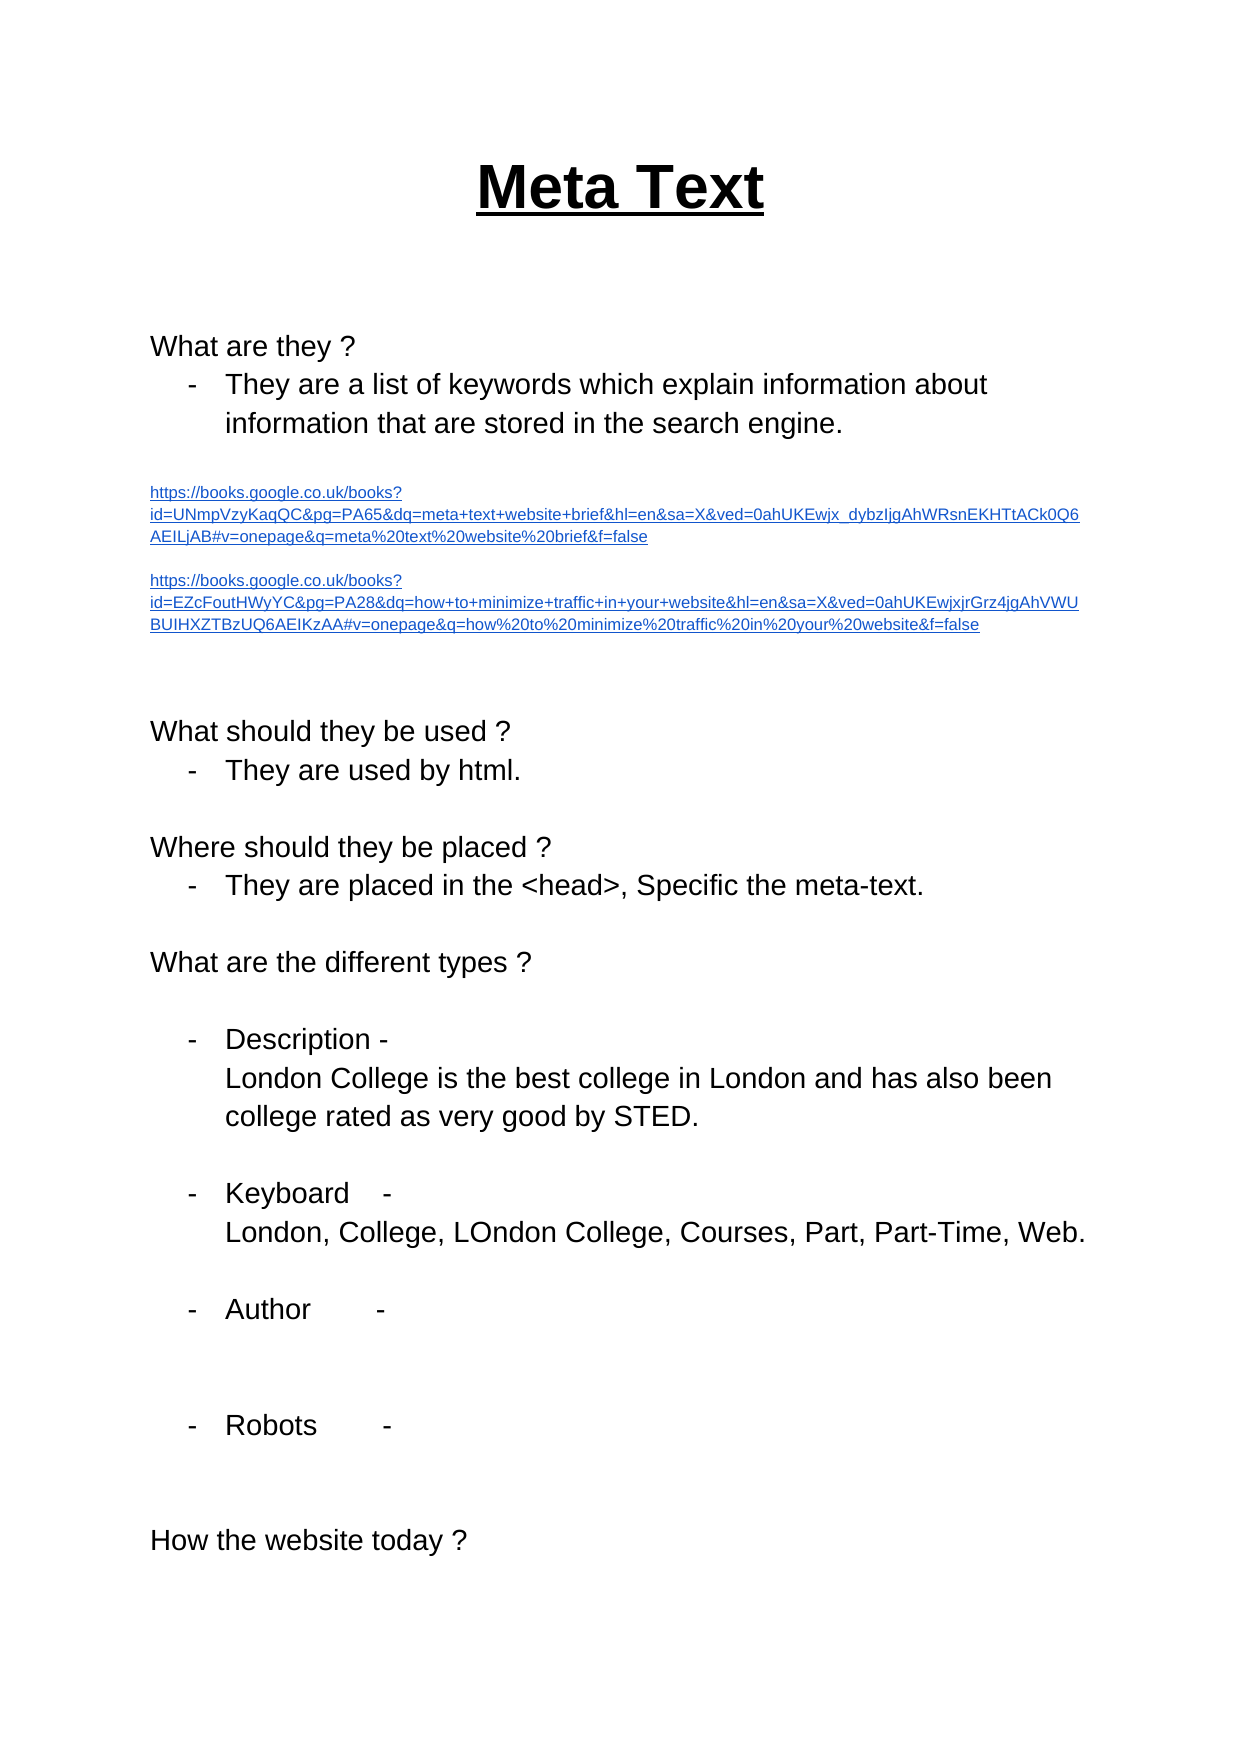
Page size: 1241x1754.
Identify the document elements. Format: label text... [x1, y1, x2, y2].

list They are placed in the <head>, Specific the meta-text. [187, 868, 1090, 902]
text What should they be used ? [150, 714, 1090, 747]
text https://books.google.co.uk/books?id=EZcFoutHWyYC&pg=PA28&dq=how+to+minimize+traffic+in+your+website&hl=en&sa=X&ved=0ahUKEwjxjrGrz4jgAhVWUBUIHXZTBzUQ6AEIKzAA#v=onepage&q=how%20to%20minimize%20traffic%20in%20your%20website&f=false [150, 571, 1090, 634]
list Keyboard - [187, 1176, 1090, 1210]
list Robots - [187, 1408, 1090, 1441]
text https://books.google.co.uk/books?id=UNmpVzyKaqQC&pg=PA65&dq=meta+text+website+brief&hl=en&sa=X&ved=0ahUKEwjx_dybzIjgAhWRsnEKHTtACk0Q6AEILjAB#v=onepage&q=meta%20text%20website%20brief&f=false [150, 483, 1090, 546]
list They are a list of keywords which explain information about information that are stored in the search engine. [187, 367, 1090, 439]
text Where should they be placed ? [150, 829, 1090, 863]
text Meta Text [150, 150, 1090, 222]
text How the website today ? [150, 1523, 1090, 1557]
list They are used by html. [187, 752, 1090, 786]
list Description - [187, 1022, 1090, 1056]
text What are the different types ? [150, 945, 1090, 979]
list Author - [187, 1292, 1090, 1326]
text London, College, LOndon College, Courses, Part, Part-Time, Web. [225, 1215, 1090, 1248]
text What are they ? [150, 329, 1090, 362]
text London College is the best college in London and has also been college rated as very good by STED. [225, 1061, 1090, 1133]
